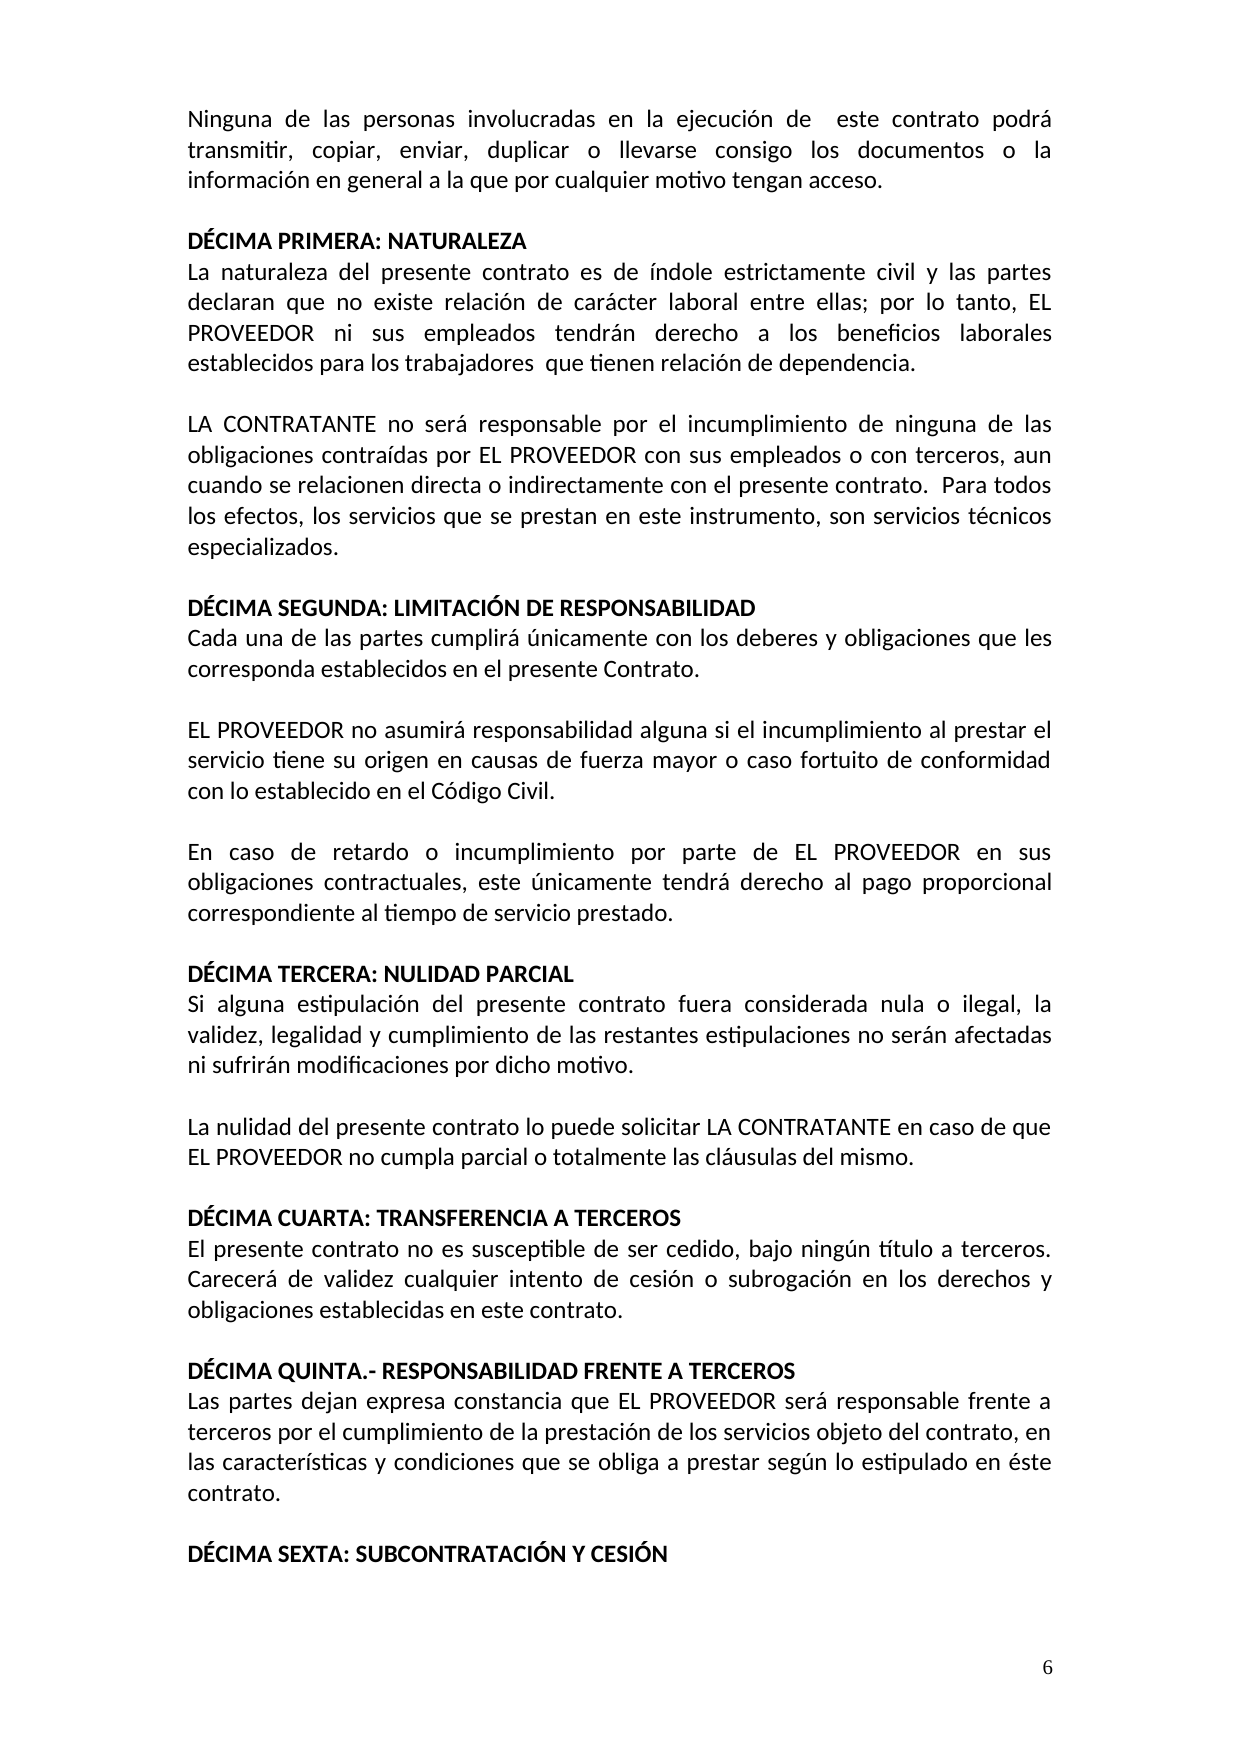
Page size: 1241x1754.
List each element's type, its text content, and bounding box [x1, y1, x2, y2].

text DÉCIMA PRIMERA: NATURALEZA [187, 226, 1053, 256]
text Ninguna de las personas involucradas en la ejecución de este contrato podrá transmitir, copiar, enviar, duplicar o llevarse consigo los documentos o la información en general a la que por cualquier motivo tengan acceso. [187, 103, 1053, 195]
text La naturaleza del presente contrato es de índole estrictamente civil y las partes declaran que no existe relación de carácter laboral entre ellas; por lo tanto, EL PROVEEDOR ni sus empleados tendrán derecho a los beneficios laborales establecidos para los trabajadores que tienen relación de dependencia. [187, 256, 1053, 378]
text DÉCIMA TERCERA: NULIDAD PARCIAL [187, 958, 1053, 988]
text Si alguna estipulación del presente contrato fuera considerada nula o ilegal, la validez, legalidad y cumplimiento de las restantes estipulaciones no serán afectadas ni sufrirán modificaciones por dicho motivo. [187, 988, 1053, 1080]
text DÉCIMA SEXTA: SUBCONTRATACIÓN Y CESIÓN [187, 1538, 1053, 1568]
text DÉCIMA CUARTA: TRANSFERENCIA A TERCEROS [187, 1202, 1053, 1233]
text LA CONTRATANTE no será responsable por el incumplimiento de ninguna de las obligaciones contraídas por EL PROVEEDOR con sus empleados o con terceros, aun cuando se relacionen directa o indirectamente con el presente contrato. Para todos los efectos, los servicios que se prestan en este instrumento, son servicios técnicos especializados. [187, 409, 1053, 561]
text DÉCIMA SEGUNDA: LIMITACIÓN DE RESPONSABILIDAD [187, 592, 1053, 622]
text EL PROVEEDOR no asumirá responsabilidad alguna si el incumplimiento al prestar el servicio tiene su origen en causas de fuerza mayor o caso fortuito de conformidad con lo establecido en el Código Civil. [187, 714, 1053, 805]
text La nulidad del presente contrato lo puede solicitar LA CONTRATANTE en caso de que EL PROVEEDOR no cumpla parcial o totalmente las cláusulas del mismo. [187, 1111, 1053, 1172]
text Cada una de las partes cumplirá únicamente con los deberes y obligaciones que les corresponda establecidos en el presente Contrato. [187, 622, 1053, 683]
text En caso de retardo o incumplimiento por parte de EL PROVEEDOR en sus obligaciones contractuales, este únicamente tendrá derecho al pago proporcional correspondiente al tiempo de servicio prestado. [187, 836, 1053, 927]
text El presente contrato no es susceptible de ser cedido, bajo ningún título a terceros. Carecerá de validez cualquier intento de cesión o subrogación en los derechos y obligaciones establecidas en este contrato. [187, 1233, 1053, 1324]
text DÉCIMA QUINTA.- RESPONSABILIDAD FRENTE A TERCEROS [187, 1355, 1053, 1385]
text Las partes dejan expresa constancia que EL PROVEEDOR será responsable frente a terceros por el cumplimiento de la prestación de los servicios objeto del contrato, en las características y condiciones que se obliga a prestar según lo estipulado en éste contrato. [187, 1385, 1053, 1507]
